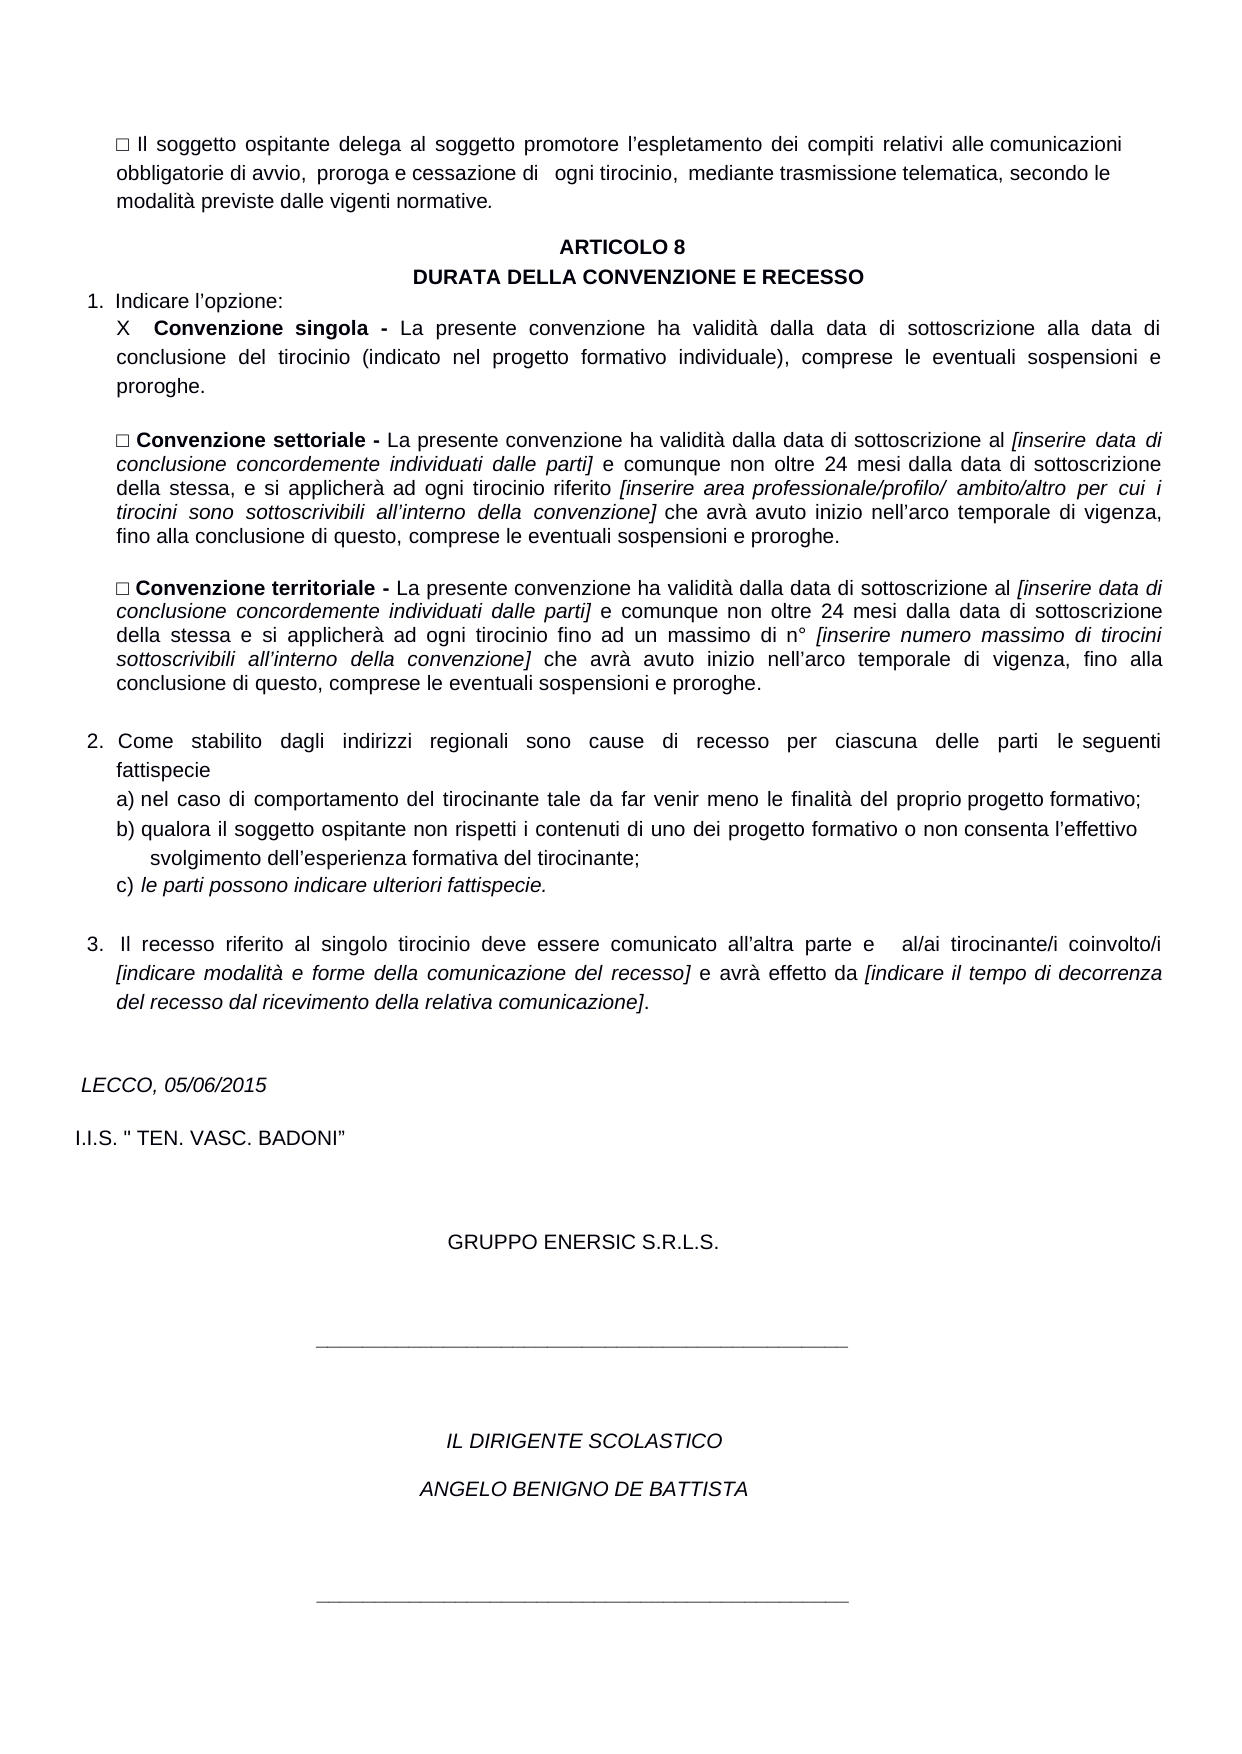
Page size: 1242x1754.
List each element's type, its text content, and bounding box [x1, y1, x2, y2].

text LECCO, 05/06/2015 [75, 1072, 1169, 1096]
text □ Convenzione territoriale - La presente convenzione ha validità dalla data di sottoscrizione al [inserire data di conclusione concordemente individuati dalle parti] e comunque non oltre 24 mesi dalla data di sottoscrizione della stessa e si applicherà ad ogni tirocinio fino ad un massimo di n° [inserire numero massimo di tirocini sottoscrivibili all’interno della convenzione] che avrà avuto inizio nell’arco temporale di vigenza, fino alla conclusione di questo, comprese le eventuali sospensioni e proroghe. [116, 575, 1162, 695]
text X Convenzione singola - La presente convenzione ha validità dalla data di sottoscrizione alla data di conclusione del tirocinio (indicato nel progetto formativo individuale), comprese le eventuali sospensioni e proroghe. [116, 313, 1161, 399]
text □ Convenzione settoriale - La presente convenzione ha validità dalla data di sottoscrizione al [inserire data di conclusione concordemente individuati dalle parti] e comunque non oltre 24 mesi dalla data di sottoscrizione della stessa, e si applicherà ad ogni tirocinio riferito [inserire area professionale/profilo/ ambito/altro per cui i tirocini sono sottoscrivibili all’interno della convenzione] che avrà avuto inizio nell’arco temporale di vigenza, fino alla conclusione di questo, comprese le eventuali sospensioni e proroghe. [116, 428, 1162, 547]
text b) qualora il soggetto ospitante non rispetti i contenuti di uno dei progetto formativo o non consenta l’effettivo svolgimento dell’esperienza formativa del tirocinante; [116, 813, 1162, 871]
text IL DIRIGENTE SCOLASTICO [75, 1429, 1093, 1453]
text ARTICOLO 8 [529, 235, 715, 259]
text I.I.S. " TEN. VASC. BADONI” [75, 1126, 1092, 1149]
text □ Il soggetto ospitante delega al soggetto promotore l’espletamento dei compiti relativi alle comunicazioni obbligatorie di avvio, proroga e cessazione di ogni tirocinio, mediante trasmissione telematica, secondo le modalità previste dalle vigenti normative. [116, 129, 1169, 214]
text 2. Come stabilito dagli indirizzi regionali sono cause di recesso per ciascuna delle parti le seguenti fattispecie [87, 725, 1162, 783]
text 1. Indicare l’opzione: [87, 289, 1169, 313]
text a) nel caso di comportamento del tirocinante tale da far venir meno le finalità del proprio progetto formativo; [116, 783, 1162, 813]
text GRUPPO ENERSIC S.R.L.S. ______________________________________________ [75, 1229, 1092, 1349]
text Angelo Benigno De Battista [75, 1477, 1093, 1501]
text c) le parti possono indicare ulteriori fattispecie. [116, 871, 630, 898]
text 3. Il recesso riferito al singolo tirocinio deve essere comunicato all’altra parte e al/ai tirocinante/i coinvolto/i [indicare modalità e forme della comunicazione del recesso] e avrà effetto da [indicare il tempo di decorrenza del recesso dal ricevimento della relativa comunicazione]. [87, 928, 1162, 1015]
text ______________________________________________ [75, 1581, 1093, 1605]
text DURATA DELLA CONVENZIONE E RECESSO [413, 265, 1169, 289]
